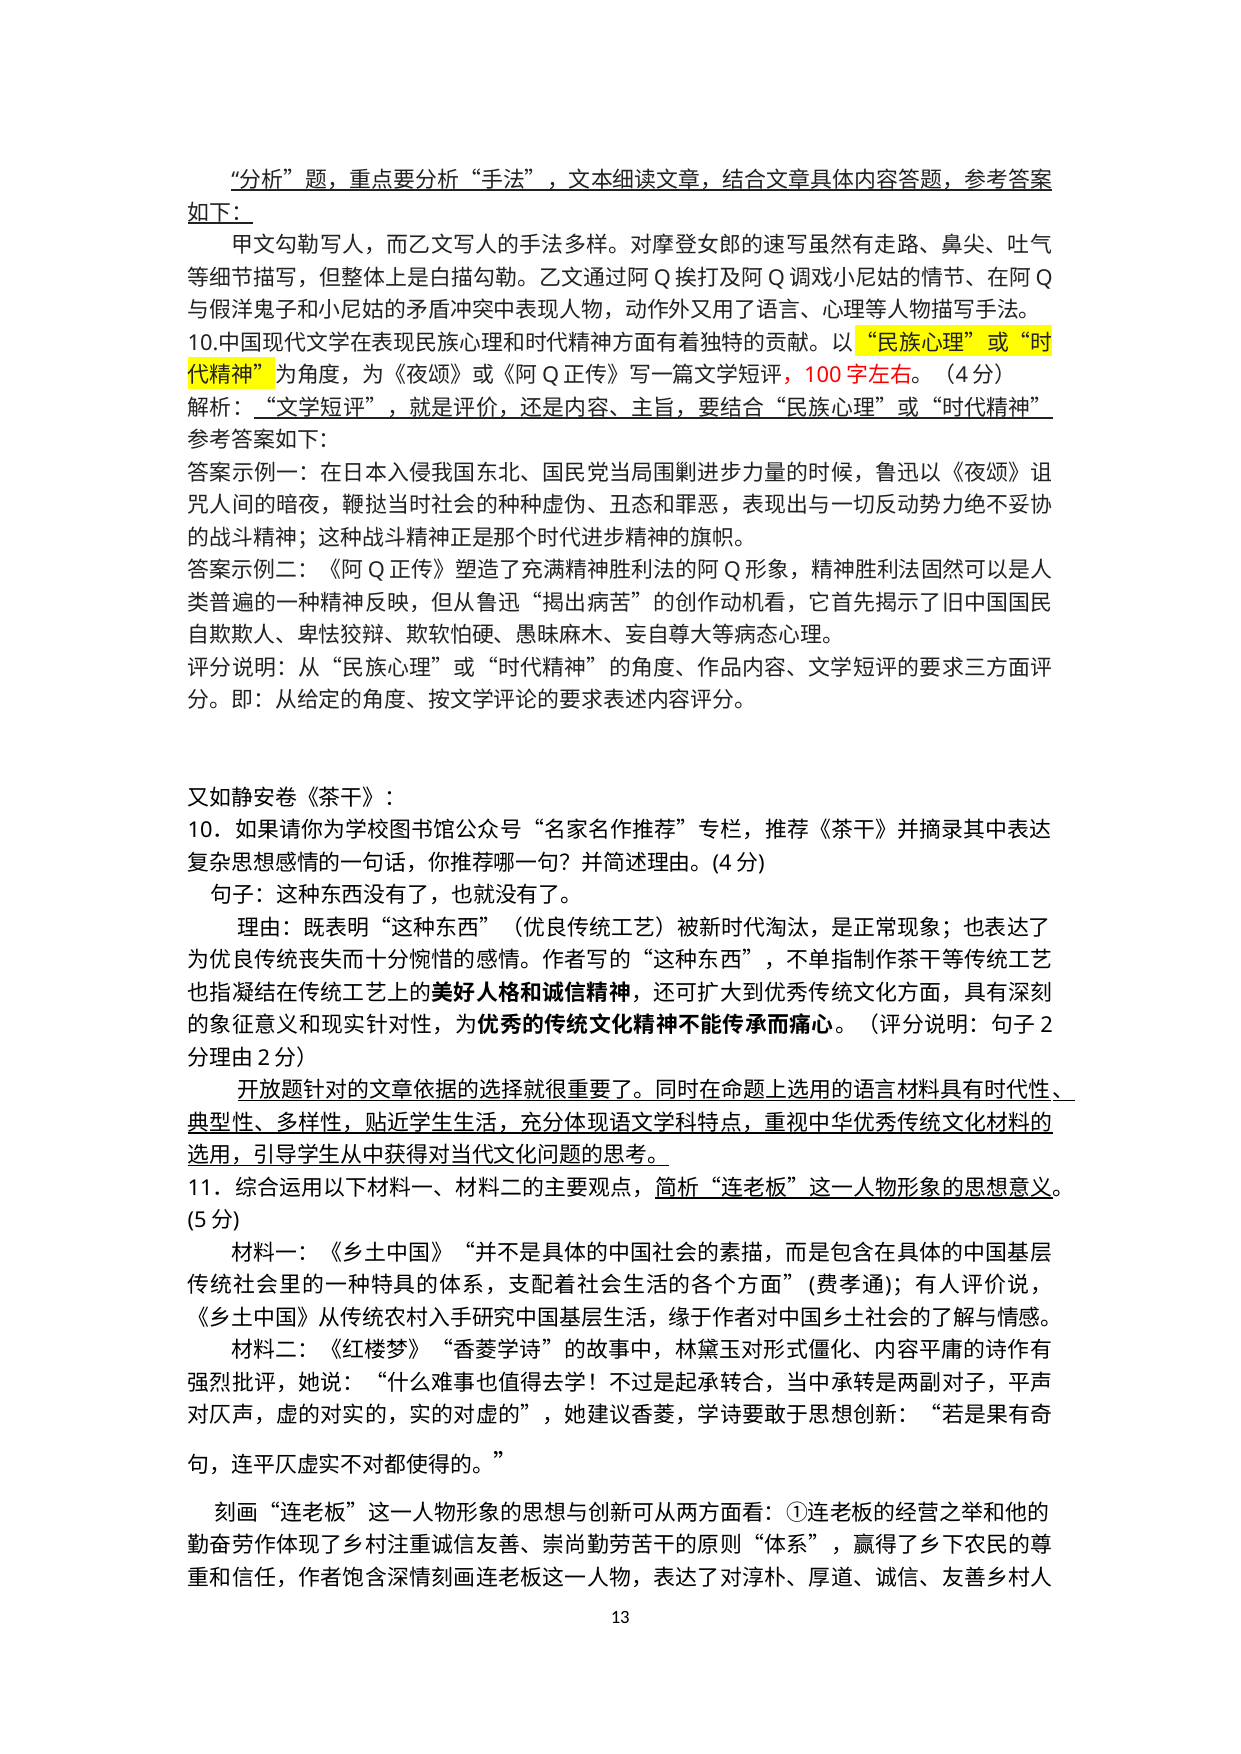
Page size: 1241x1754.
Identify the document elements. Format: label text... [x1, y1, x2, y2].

text 理由：既表明“这种东西”（优良传统工艺）被新时代淘汰，是正常现象；也表达了为优良传统丧失而十分惋惜的感情。作者写的“这种东西”，不单指制作茶干等传统工艺，也指凝结在传统工艺上的美好人格和诚信精神，还可扩大到优秀传统文化方面，具有深刻的象征意义和现实针对性，为优秀的传统文化精神不能传承而痛心。（评分说明：句子2分理由2分） [187, 909, 1053, 1072]
text 10.中国现代文学在表现民族心理和时代精神方面有着独特的贡献。以“民族心理”或“时代精神”为角度，为《夜颂》或《阿Q正传》写一篇文学短评，100字左右。（4分） [187, 324, 1053, 389]
text 又如静安卷《茶干》： [187, 779, 1053, 812]
text 句子：这种东西没有了，也就没有了。 [187, 877, 1053, 909]
text 解析：“文学短评”，就是评价，还是内容、主旨，要结合“民族心理”或“时代精神”，参考答案如下： [187, 389, 1053, 454]
text 开放题针对的文章依据的选择就很重要了。同时在命题上选用的语言材料具有时代性、典型性、多样性，贴近学生生活，充分体现语文学科特点，重视中华优秀传统文化材料的选用，引导学生从中获得对当代文化问题的思考。 [187, 1072, 1053, 1132]
text 10．如果请你为学校图书馆公众号“名家名作推荐”专栏，推荐《茶干》并摘录其中表达复杂思想感情的一句话，你推荐哪一句？并简述理由。(4分) [187, 812, 1053, 877]
text 材料一：《乡土中国》“并不是具体的中国社会的素描，而是包含在具体的中国基层传统社会里的一种特具的体系，支配着社会生活的各个方面”(费孝通)；有人评价说，《乡土中国》从传统农村入手研究中国基层生活，缘于作者对中国乡土社会的了解与情感。 [187, 1234, 1053, 1332]
text 答案示例一：在日本入侵我国东北、国民党当局围剿进步力量的时候，鲁迅以《夜颂》诅咒人间的暗夜，鞭挞当时社会的种种虚伪、丑态和罪恶，表现出与一切反动势力绝不妥协的战斗精神；这种战斗精神正是那个时代进步精神的旗帜。 [187, 454, 1053, 552]
text 材料二：《红楼梦》“香菱学诗”的故事中，林黛玉对形式僵化、内容平庸的诗作有强烈批评，她说：“什么难事也值得去学！不过是起承转合，当中承转是两副对子，平声对仄声，虚的对实的，实的对虚的”，她建议香菱，学诗要敢于思想创新：“若是果有奇句，连平仄虚实不对都使得的。” [187, 1332, 1053, 1494]
text 甲文勾勒写人，而乙文写人的手法多样。对摩登女郎的速写虽然有走路、鼻尖、吐气等细节描写，但整体上是白描勾勒。乙文通过阿Q挨打及阿Q调戏小尼姑的情节、在阿Q与假洋鬼子和小尼姑的矛盾冲突中表现人物，动作外又用了语言、心理等人物描写手法。 [187, 227, 1053, 324]
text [187, 1494, 1053, 1592]
text 开放题针对的文章依据的选择就很重要了。同时在命题上选用的语言材料具有时代性、典型性、多样性，贴近学生生活，充分体现语文学科特点，重视中华优秀传统文化材料的选用，引导学生从中获得对当代文化问题的思考。 [187, 1133, 1053, 1169]
text “分析”题，重点要分析“手法”，文本细读文章，结合文章具体内容答题，参考答案如下： [187, 162, 1053, 227]
text 答案示例二：《阿Q正传》塑造了充满精神胜利法的阿Q形象，精神胜利法固然可以是人类普遍的一种精神反映，但从鲁迅“揭出病苦”的创作动机看，它首先揭示了旧中国国民自欺欺人、卑怯狡辩、欺软怕硬、愚昧麻木、妄自尊大等病态心理。 [187, 552, 1053, 649]
text 11．综合运用以下材料一、材料二的主要观点，简析“连老板”这一人物形象的思想意义。(5分) [187, 1169, 1053, 1234]
text 评分说明：从“民族心理”或“时代精神”的角度、作品内容、文学短评的要求三方面评分。即：从给定的角度、按文学评论的要求表述内容评分。 [187, 649, 1053, 714]
